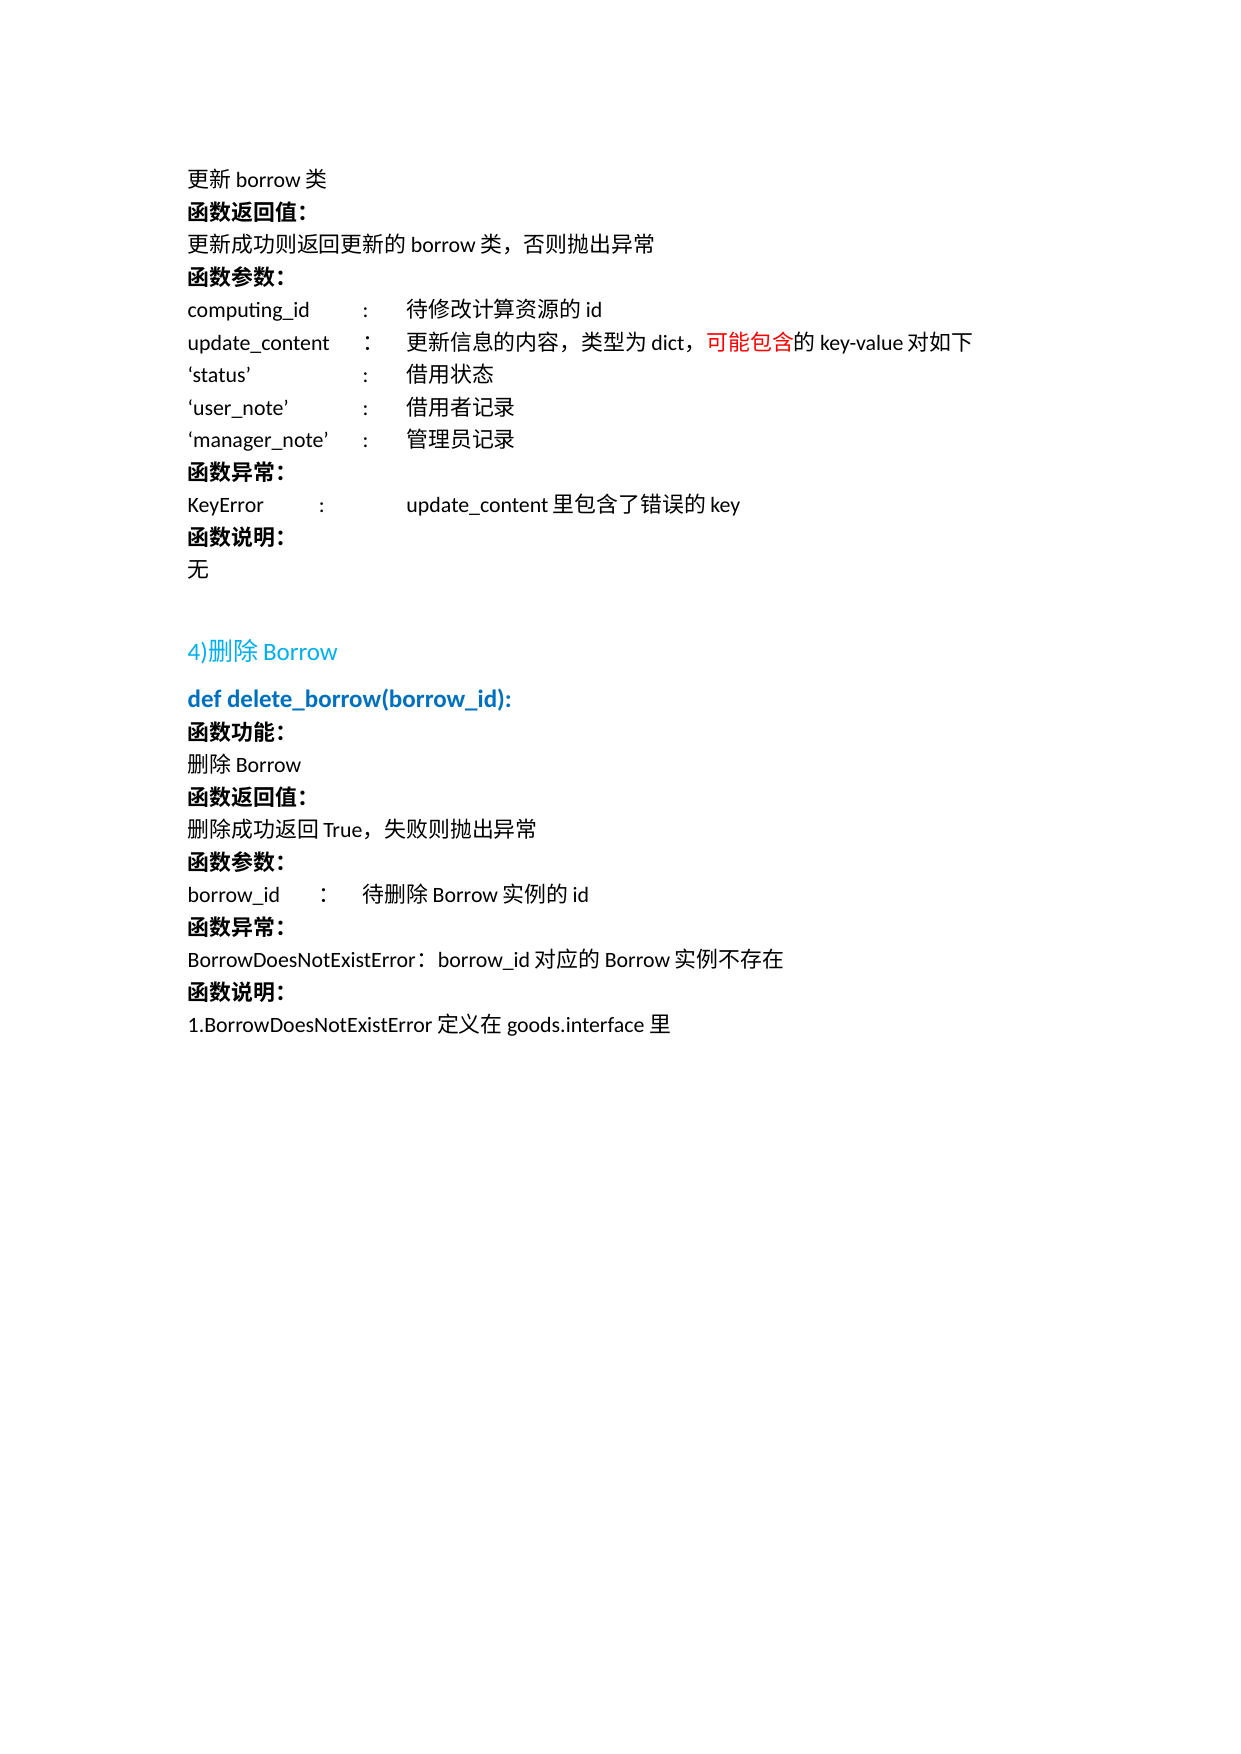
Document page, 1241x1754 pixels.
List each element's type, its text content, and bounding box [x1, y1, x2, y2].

text 无 [187, 552, 1053, 584]
text borrow_id ： 待删除Borrow实例的id [187, 877, 1053, 909]
text 1.BorrowDoesNotExistError定义在goods.interface里 [187, 1007, 1053, 1039]
text 更新borrow类 [187, 162, 1053, 194]
text 函数功能： [187, 714, 1053, 747]
text computing_id : 待修改计算资源的id [187, 292, 1053, 324]
text 删除成功返回True，失败则抛出异常 [187, 812, 1053, 844]
text 4)删除Borrow [187, 617, 1053, 682]
text 函数说明： [187, 519, 1053, 552]
text ‘manager_note’ : 管理员记录 [187, 422, 1053, 454]
text 函数返回值： [187, 194, 1053, 227]
text 函数异常： [187, 909, 1053, 942]
text ‘status’ : 借用状态 [187, 357, 1053, 389]
text update_content ： 更新信息的内容，类型为dict，可能包含的key-value对如下 [187, 324, 1053, 357]
text 函数说明： [187, 974, 1053, 1007]
text ‘user_note’ : 借用者记录 [187, 389, 1053, 422]
text 函数异常： [187, 454, 1053, 487]
text def delete_borrow(borrow_id): [187, 682, 1053, 714]
text KeyError : update_content里包含了错误的key [187, 487, 1053, 519]
text 函数返回值： [187, 779, 1053, 812]
text BorrowDoesNotExistError：borrow_id对应的Borrow实例不存在 [187, 942, 1053, 974]
text 删除Borrow [187, 747, 1053, 779]
text 函数参数： [187, 844, 1053, 877]
text 更新成功则返回更新的borrow类，否则抛出异常 [187, 227, 1053, 259]
text 函数参数： [187, 259, 1053, 292]
